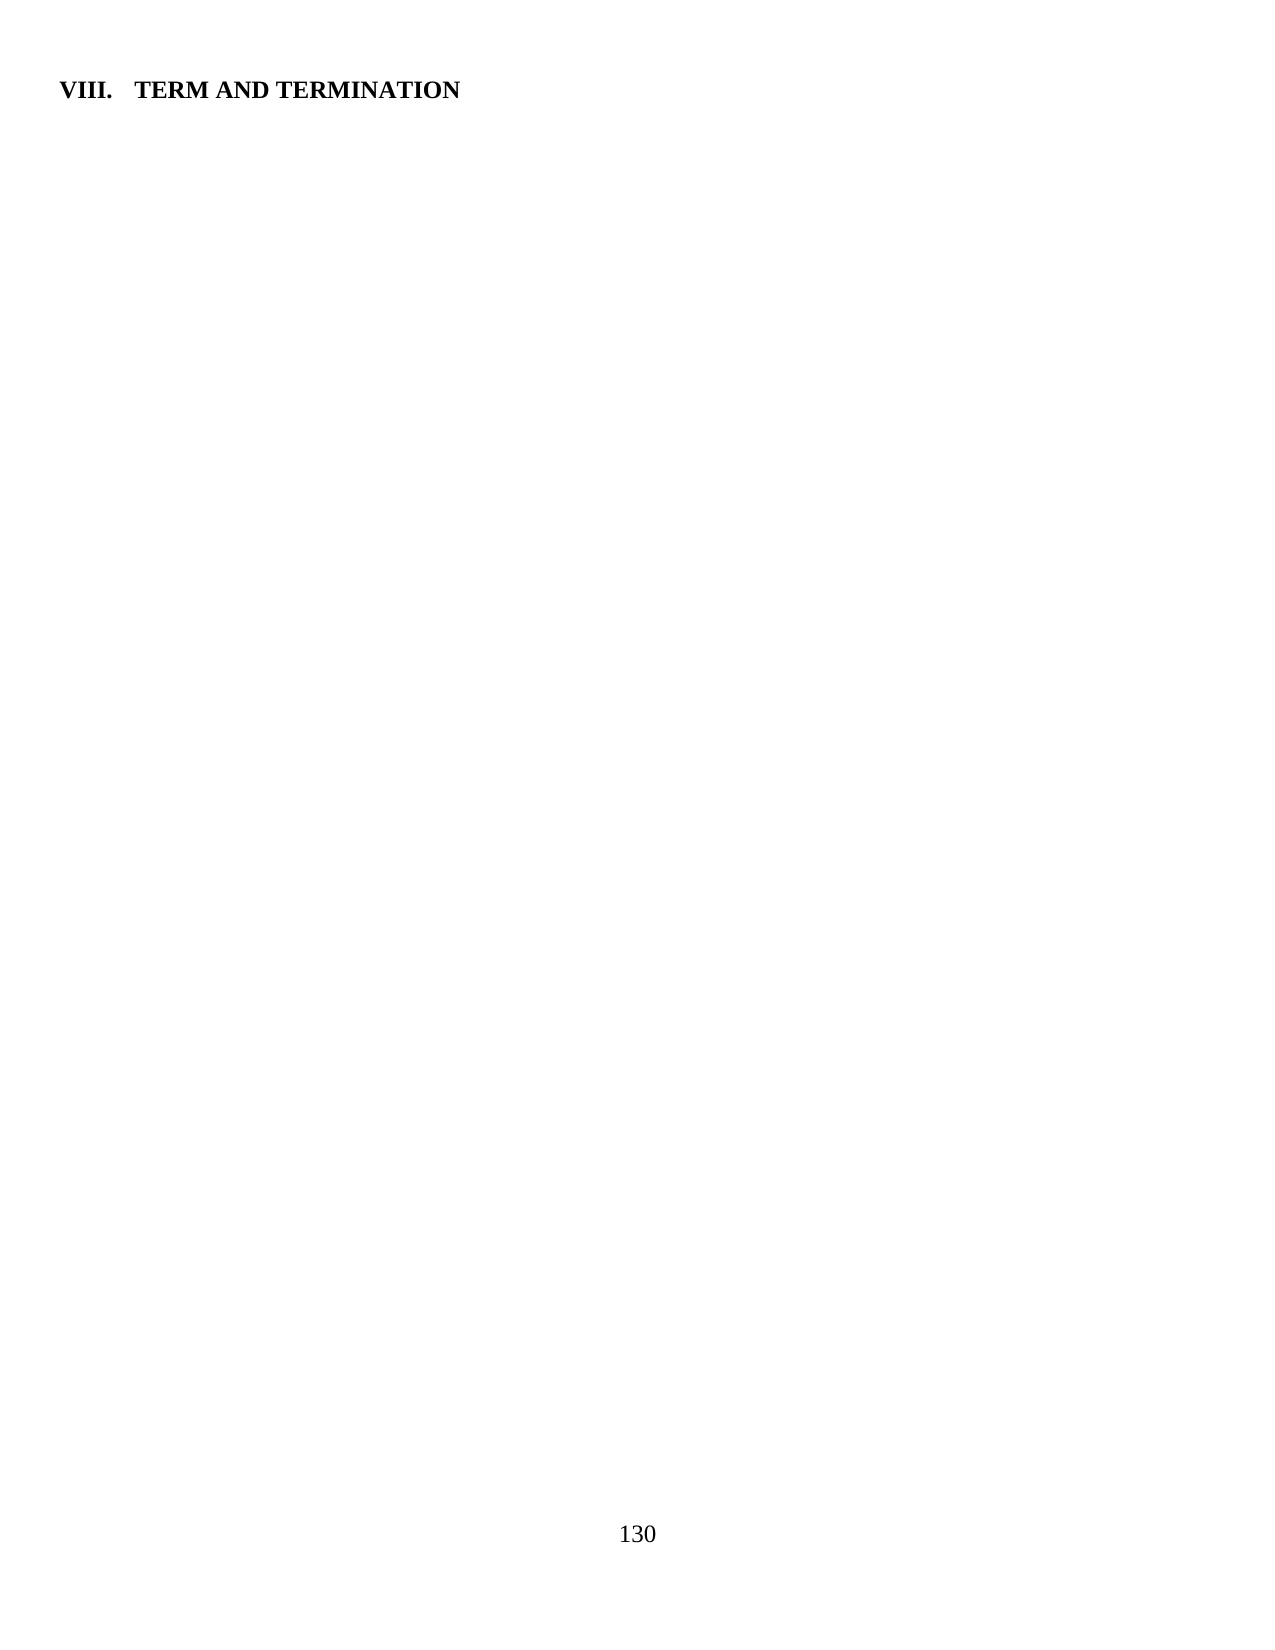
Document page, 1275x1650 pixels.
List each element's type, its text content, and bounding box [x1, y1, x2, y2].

list TERM AND TERMINATION [112, 75, 514, 104]
